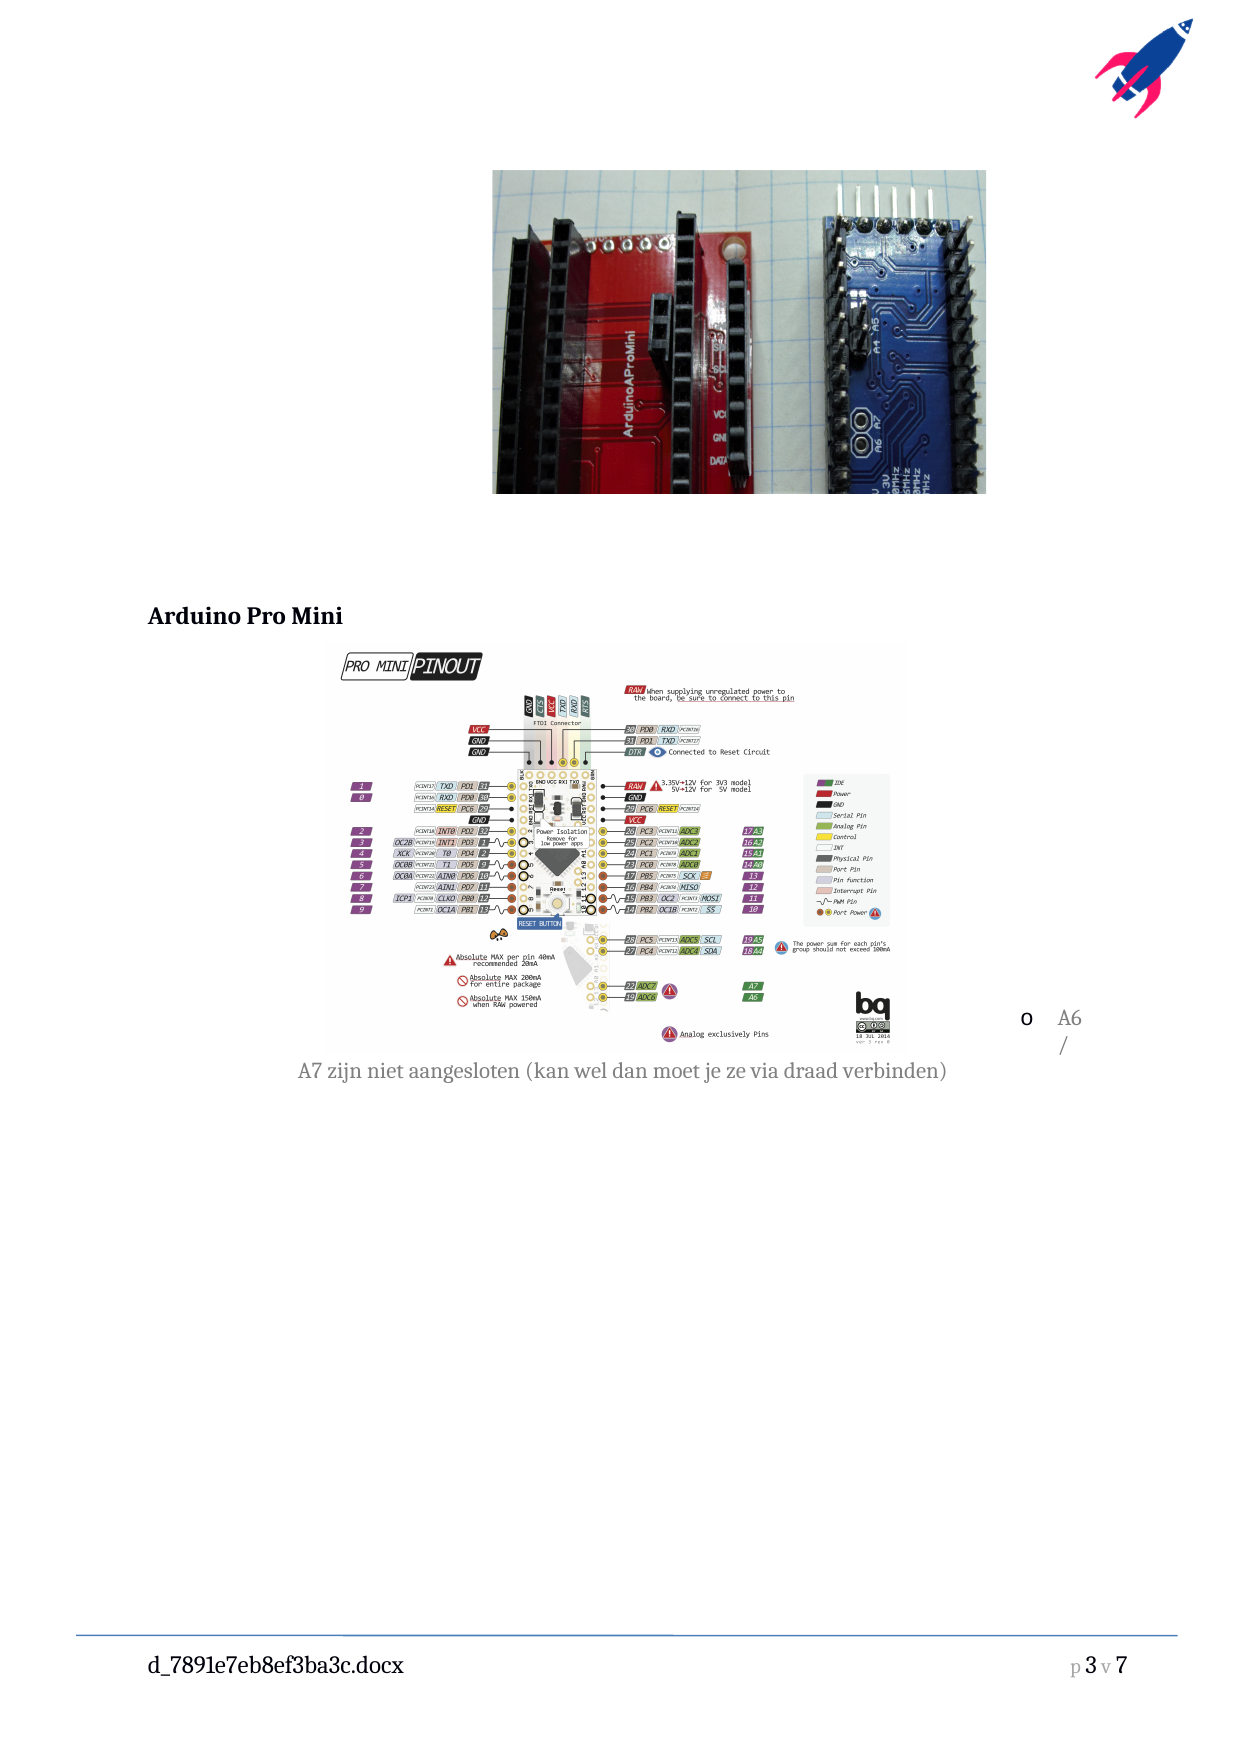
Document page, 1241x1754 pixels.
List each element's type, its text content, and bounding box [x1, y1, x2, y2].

picture [325, 642, 908, 1054]
picture [1092, 17, 1194, 121]
picture [492, 170, 987, 494]
list A6 / A7 zijn niet aangesloten (kan wel dan moet je ze via draad verbinden) [260, 1004, 1093, 1084]
text Arduino Pro Mini [148, 602, 1093, 631]
